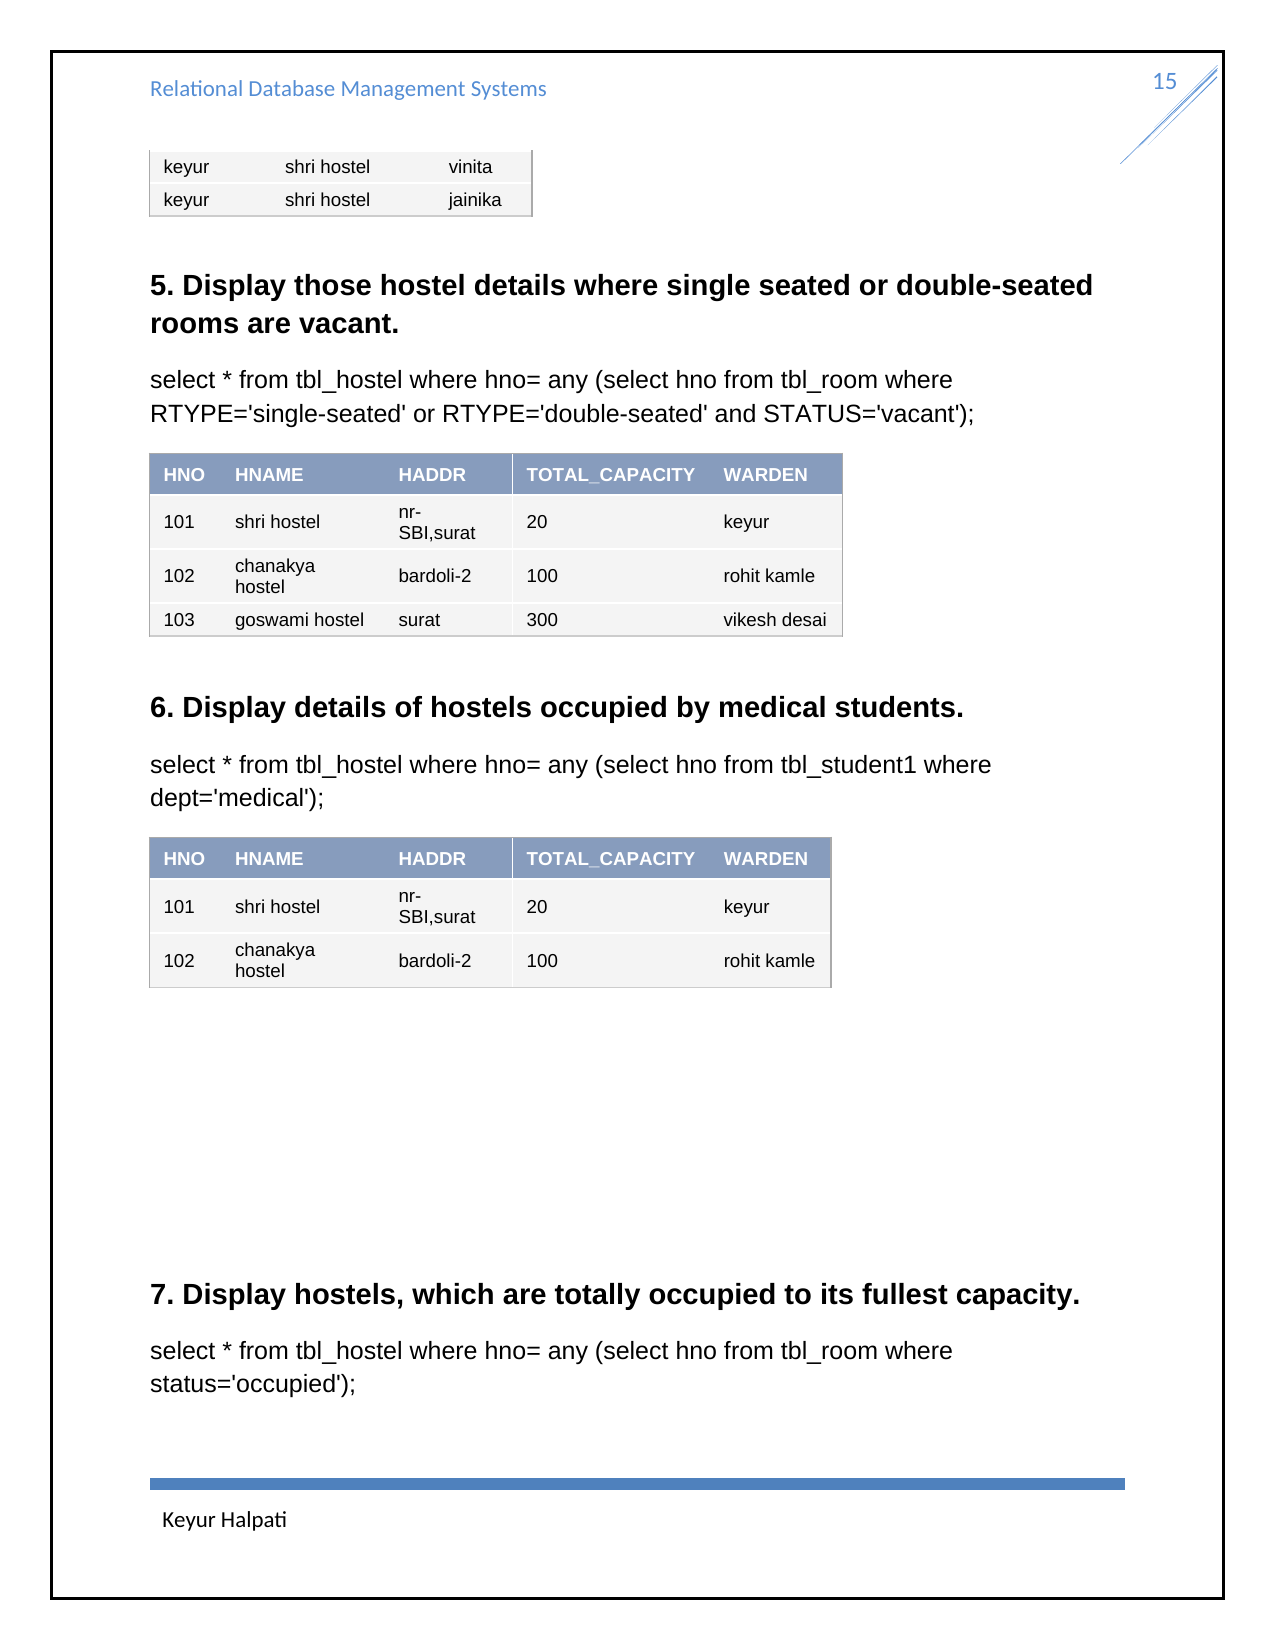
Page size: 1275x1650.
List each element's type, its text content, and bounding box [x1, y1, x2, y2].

table_cell nr-SBI,surat [384, 496, 512, 548]
table_cell vinita [434, 152, 531, 182]
table_cell keyur [709, 496, 842, 548]
table_header HNO [150, 454, 221, 494]
table_cell 20 [513, 880, 709, 932]
table_cell 101 [150, 496, 221, 548]
table_cell keyur [709, 880, 830, 932]
table_cell bardoli-2 [384, 550, 512, 602]
table_cell 102 [150, 550, 221, 602]
table_cell keyur [150, 184, 271, 215]
table_cell surat [384, 604, 512, 635]
table_cell 103 [150, 604, 221, 635]
table_header HADDR [384, 838, 512, 878]
table_header WARDEN [709, 454, 842, 494]
text select * from tbl_hostel where hno= any (select hno from tbl_room where status='occupied'); [150, 1336, 1125, 1398]
table_cell 300 [513, 604, 709, 635]
table_header HNAME [221, 838, 384, 878]
table_cell 20 [513, 496, 709, 548]
table_cell 100 [513, 550, 709, 602]
text 6. Display details of hostels occupied by medical students. [150, 690, 1125, 724]
table_header TOTAL_CAPACITY [513, 454, 709, 494]
table_header HADDR [384, 454, 512, 494]
table_cell chanakya hostel [221, 550, 384, 602]
table_cell rohit kamle [709, 550, 842, 602]
table_cell chanakya hostel [221, 934, 384, 987]
text 5. Display those hostel details where single seated or double-seated rooms are vacant. [150, 268, 1125, 340]
table_header TOTAL_CAPACITY [513, 838, 709, 878]
table_cell bardoli-2 [384, 934, 512, 987]
table_cell jainika [434, 184, 531, 215]
table_cell rohit kamle [709, 934, 830, 987]
table_cell nr-SBI,surat [384, 880, 512, 932]
table_cell vikesh desai [709, 604, 842, 635]
text select * from tbl_hostel where hno= any (select hno from tbl_student1 where dept='medical'); [150, 750, 1125, 811]
table_cell 102 [150, 934, 221, 987]
table_cell shri hostel [271, 152, 434, 182]
table_cell shri hostel [221, 496, 384, 548]
table_cell 101 [150, 880, 221, 932]
text 7. Display hostels, which are totally occupied to its fullest capacity. [150, 1277, 1125, 1310]
table_cell goswami hostel [221, 604, 384, 635]
table_header HNAME [221, 454, 384, 494]
table_cell shri hostel [221, 880, 384, 932]
table_cell shri hostel [271, 184, 434, 215]
table_cell com-sci [1120, 65, 1218, 164]
table_header HNO [150, 838, 221, 878]
text select * from tbl_hostel where hno= any (select hno from tbl_room where RTYPE='single-seated' or RTYPE='double-seated' and STATUS='vacant'); [150, 366, 1125, 427]
table_cell 100 [513, 934, 709, 987]
table_header WARDEN [709, 838, 830, 878]
table_cell keyur [150, 152, 271, 182]
